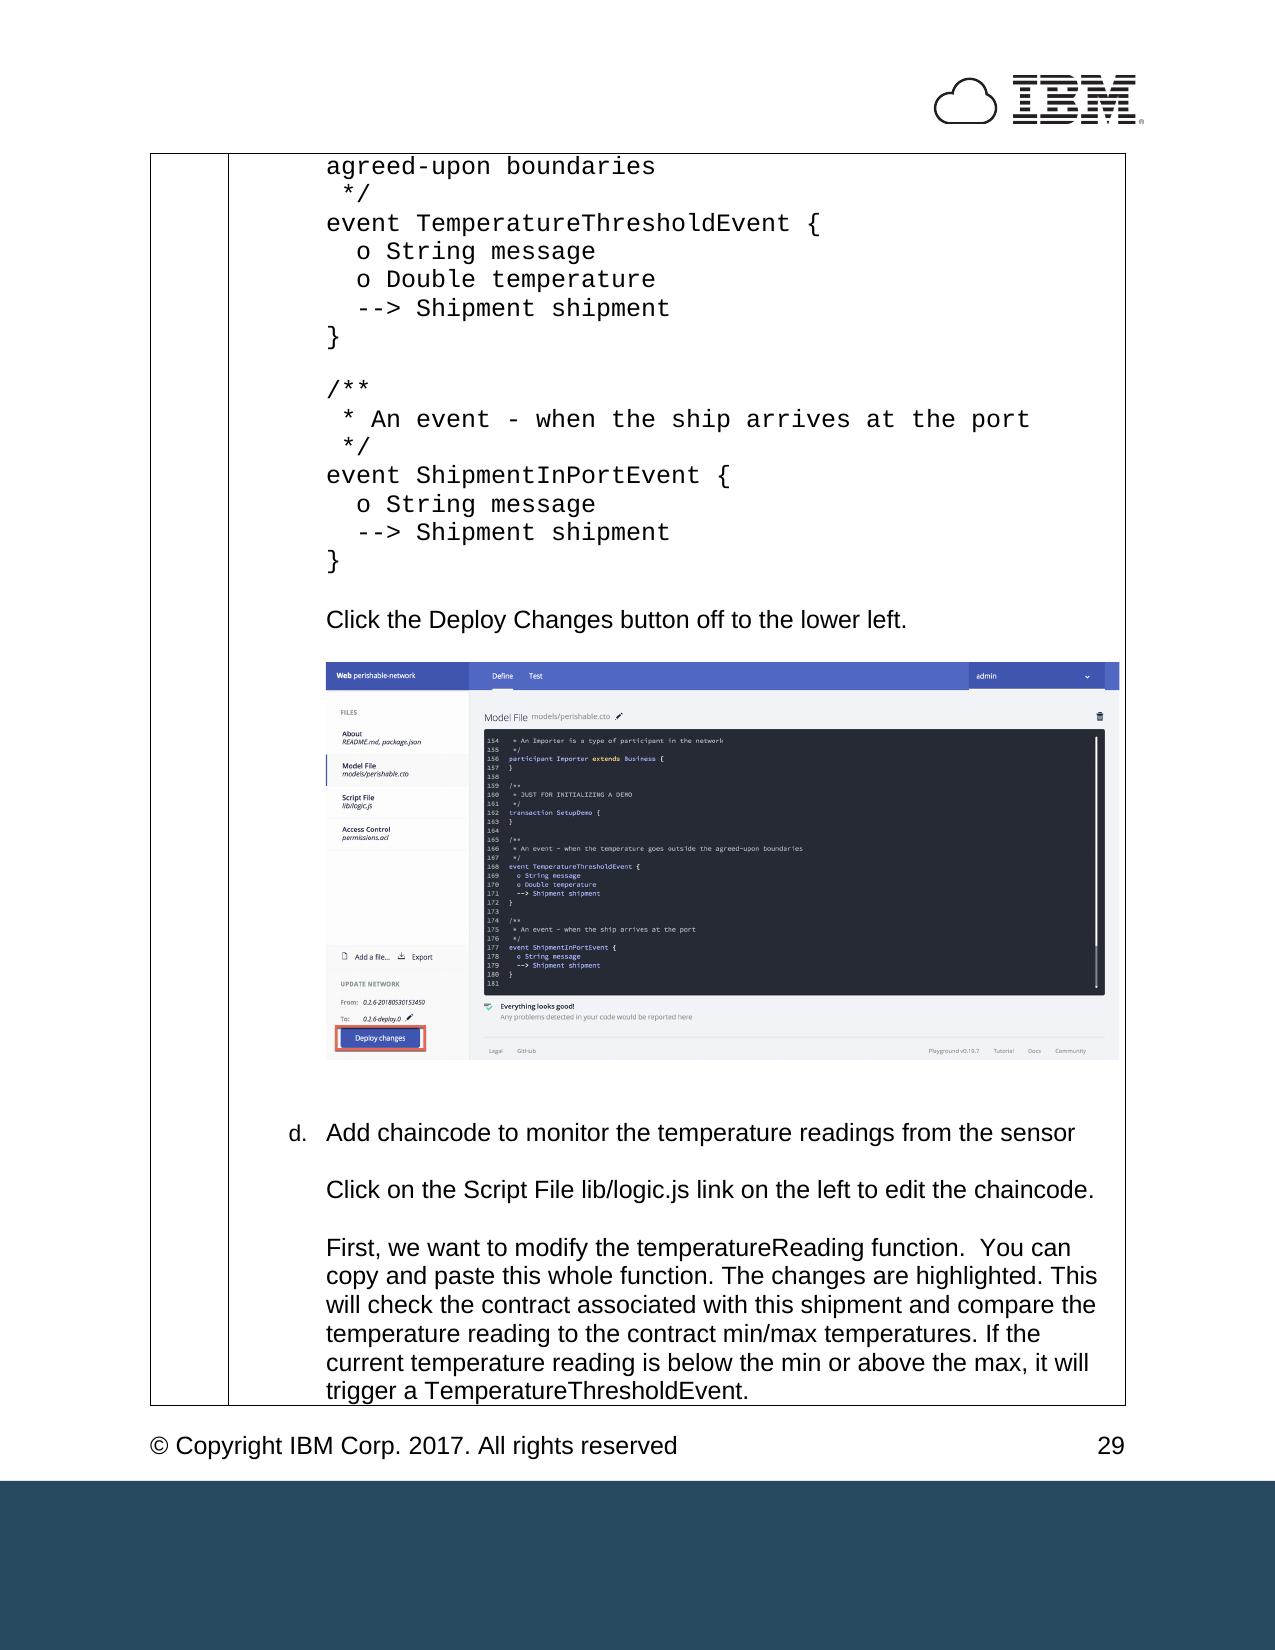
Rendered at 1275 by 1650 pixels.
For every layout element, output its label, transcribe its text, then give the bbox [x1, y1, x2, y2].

picture [1013, 75, 1144, 124]
picture [325, 662, 1120, 1060]
picture [932, 76, 1000, 124]
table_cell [229, 154, 1125, 1405]
table_cell 4 [151, 154, 228, 1405]
